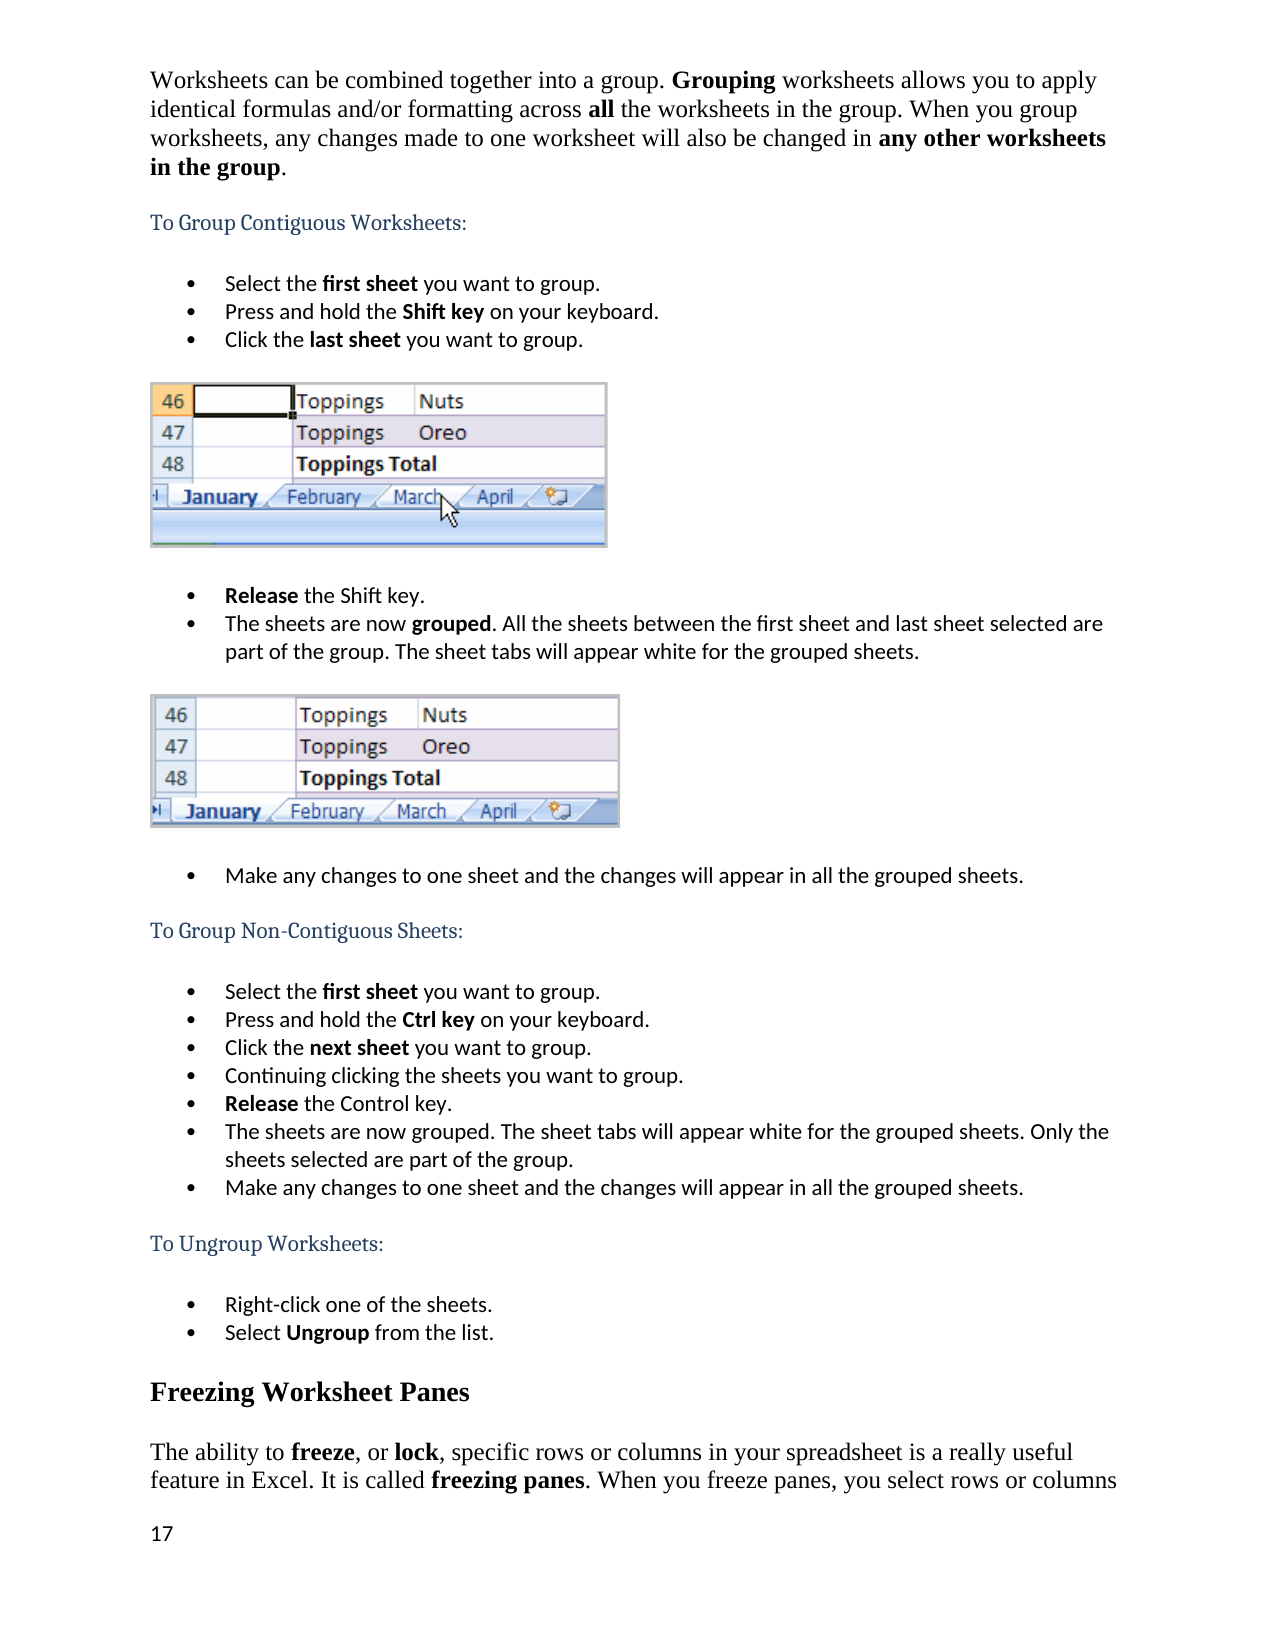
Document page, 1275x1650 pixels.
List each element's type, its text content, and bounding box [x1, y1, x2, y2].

list The sheets are now grouped. All the sheets between the first sheet and last sheet selected are part of the group. The sheet tabs will appear white for the grouped sheets. [187, 609, 1125, 665]
list Press and hold the Shift key on your keyboard. [187, 297, 1125, 325]
list Click the last sheet you want to group. [187, 325, 1125, 353]
subtitle To Group Non-Contiguous Sheets: [150, 918, 1125, 944]
list Make any changes to one sheet and the changes will appear in all the grouped sheets. [187, 1173, 1125, 1201]
picture [150, 694, 621, 828]
list Release the Shift key. [187, 581, 1125, 609]
list Continuing clicking the sheets you want to group. [187, 1061, 1125, 1089]
subtitle To Group Contiguous Worksheets: [150, 210, 1125, 236]
list Select the first sheet you want to group. [187, 977, 1125, 1005]
list Select Ungroup from the list. [187, 1318, 1125, 1346]
list Right-click one of the sheets. [187, 1290, 1125, 1318]
list Make any changes to one sheet and the changes will appear in all the grouped sheets. [187, 861, 1125, 889]
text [150, 1437, 1125, 1494]
list Press and hold the Ctrl key on your keyboard. [187, 1005, 1125, 1033]
list Select the first sheet you want to group. [187, 269, 1125, 297]
list Click the next sheet you want to group. [187, 1033, 1125, 1061]
picture [150, 382, 608, 548]
list The sheets are now grouped. The sheet tabs will appear white for the grouped sheets. Only the sheets selected are part of the group. [187, 1117, 1125, 1173]
subtitle Freezing Worksheet Panes [150, 1375, 1125, 1408]
subtitle To Ungroup Worksheets: [150, 1231, 1125, 1257]
text Worksheets can be combined together into a group. Grouping worksheets allows you to apply identical formulas and/or formatting across all the worksheets in the group. When you group worksheets, any changes made to one worksheet will also be changed in any other worksheets in the group. [150, 66, 1125, 181]
list Release the Control key. [187, 1089, 1125, 1117]
